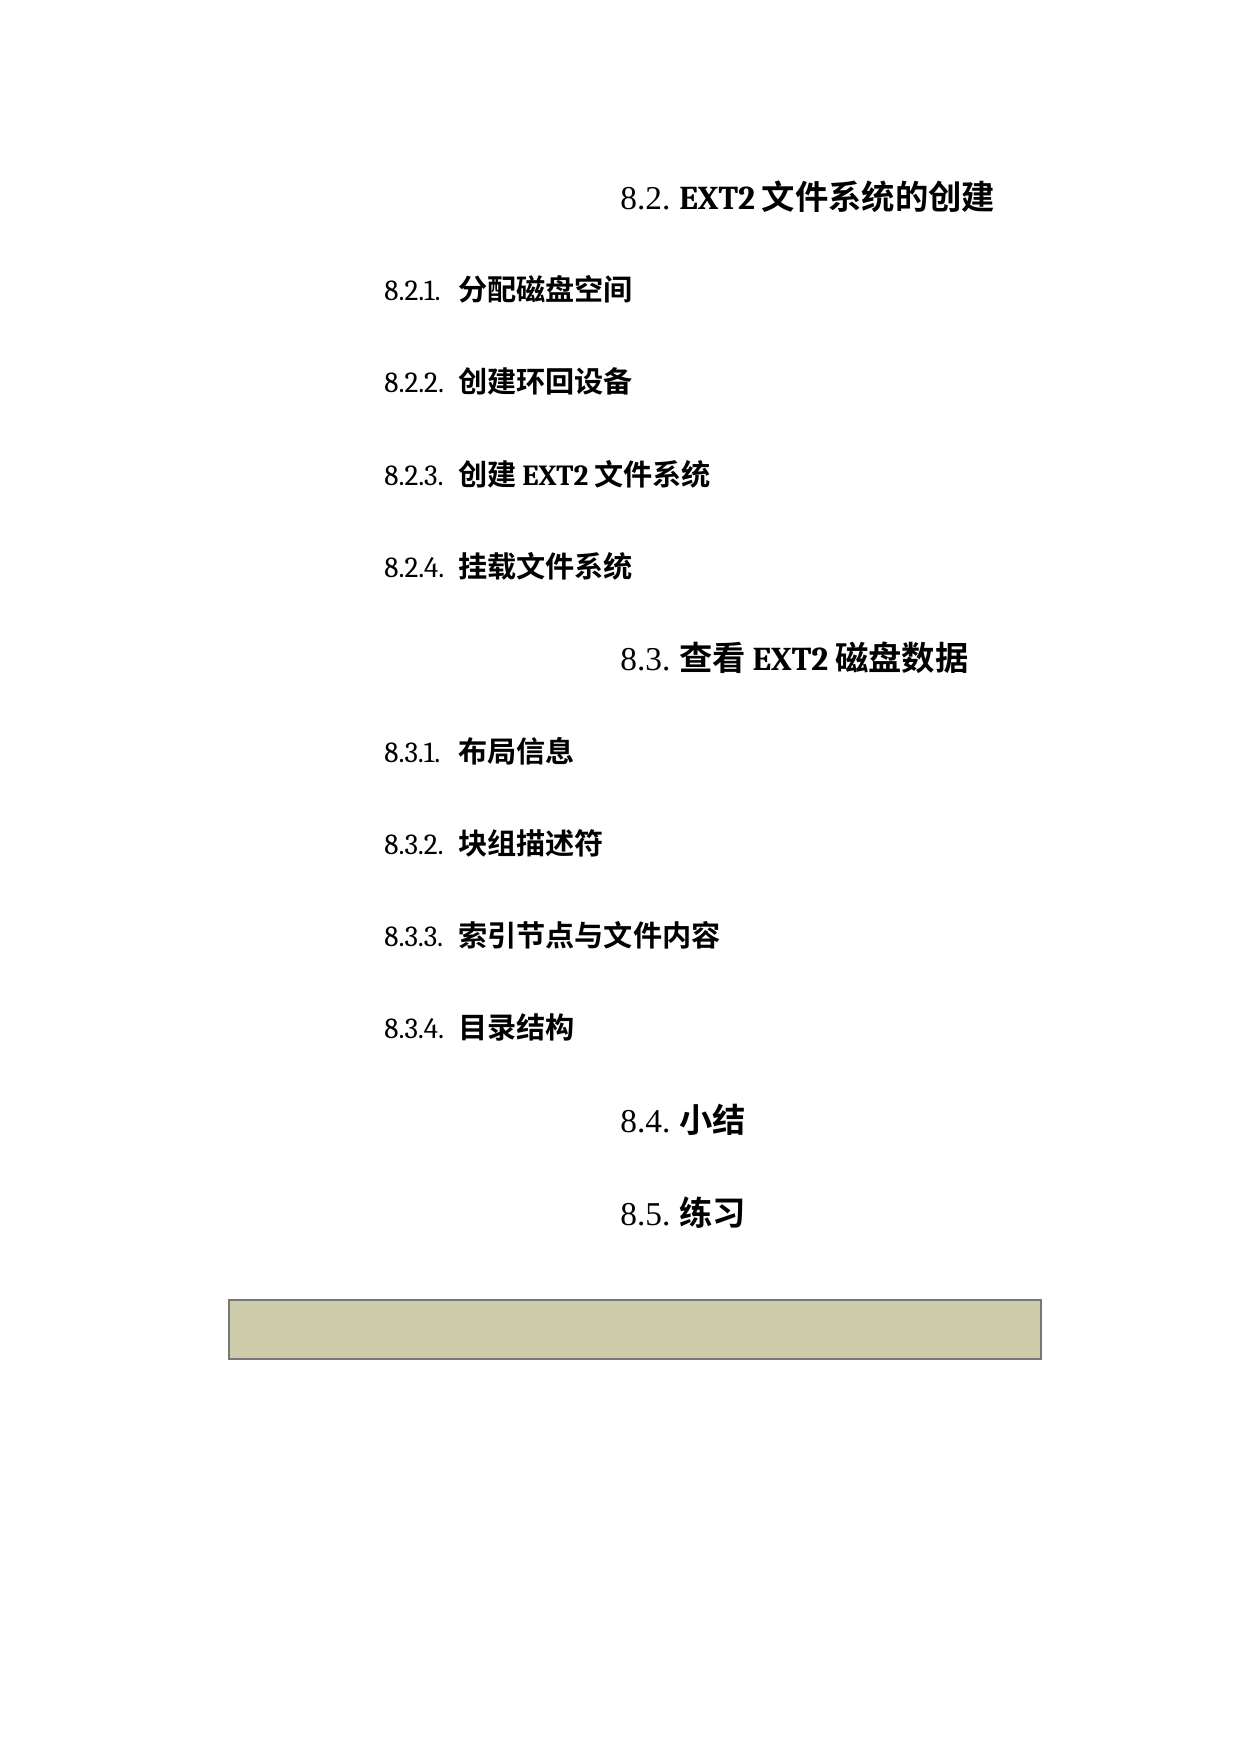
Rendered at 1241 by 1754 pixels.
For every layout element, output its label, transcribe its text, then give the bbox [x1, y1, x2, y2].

text 目录结构 [384, 993, 1078, 1058]
text 练习 [620, 1178, 1078, 1243]
text 创建EXT2文件系统 [384, 440, 1078, 505]
text 挂载文件系统 [384, 532, 1078, 597]
text EXT2文件系统的创建 [620, 162, 1078, 227]
text 布局信息 [384, 717, 1078, 782]
text 索引节点与文件内容 [384, 901, 1078, 966]
text 小结 [620, 1085, 1078, 1150]
text 分配磁盘空间 [384, 256, 1078, 321]
text 块组描述符 [384, 809, 1078, 874]
text 创建环回设备 [384, 348, 1078, 413]
text 查看EXT2磁盘数据 [620, 624, 1078, 689]
